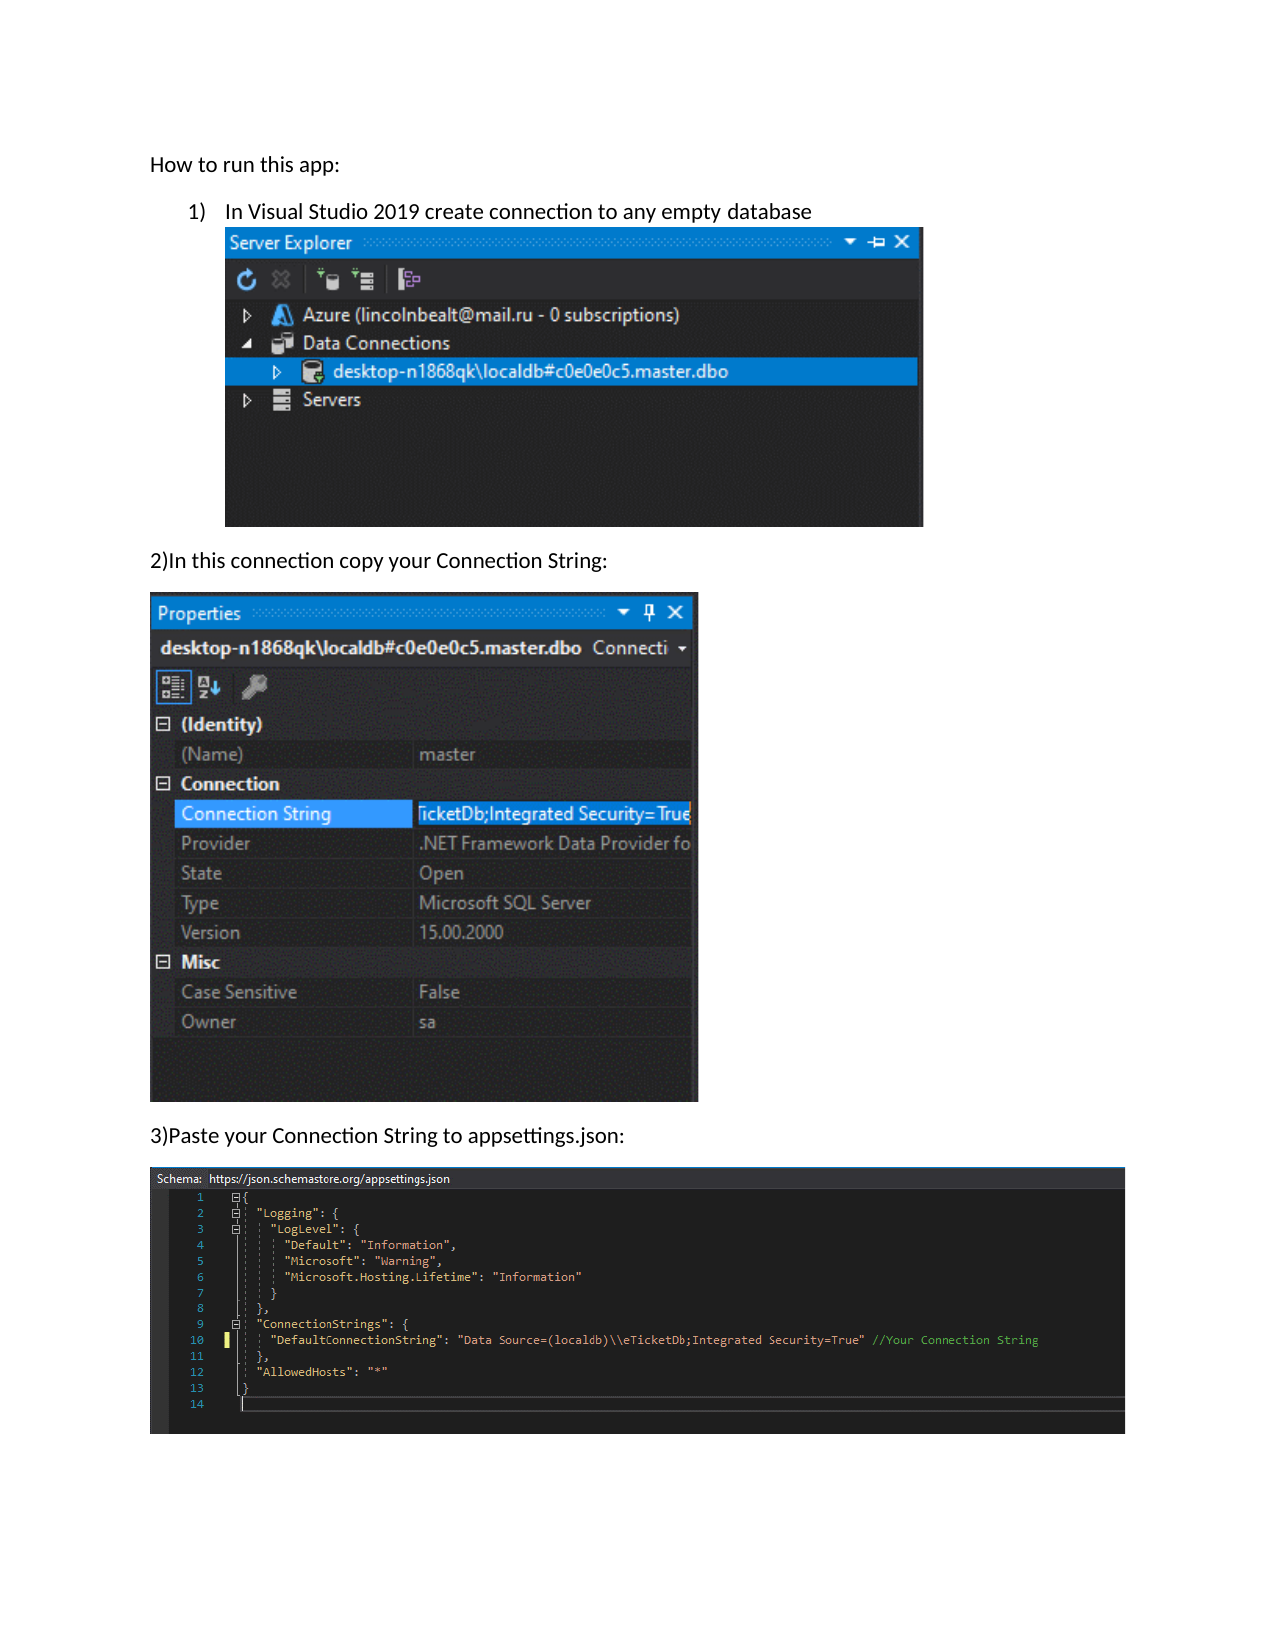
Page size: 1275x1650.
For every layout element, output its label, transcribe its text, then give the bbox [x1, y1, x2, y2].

text 3)Paste your Connection String to appsettings.json: [150, 1121, 1125, 1149]
text 2)In this connection copy your Connection String: [150, 546, 1125, 574]
text How to run this app: [150, 150, 1125, 178]
picture [150, 592, 699, 1102]
picture [150, 1167, 1125, 1434]
picture [225, 227, 924, 527]
list In Visual Studio 2019 create connection to any empty database [187, 197, 1125, 225]
